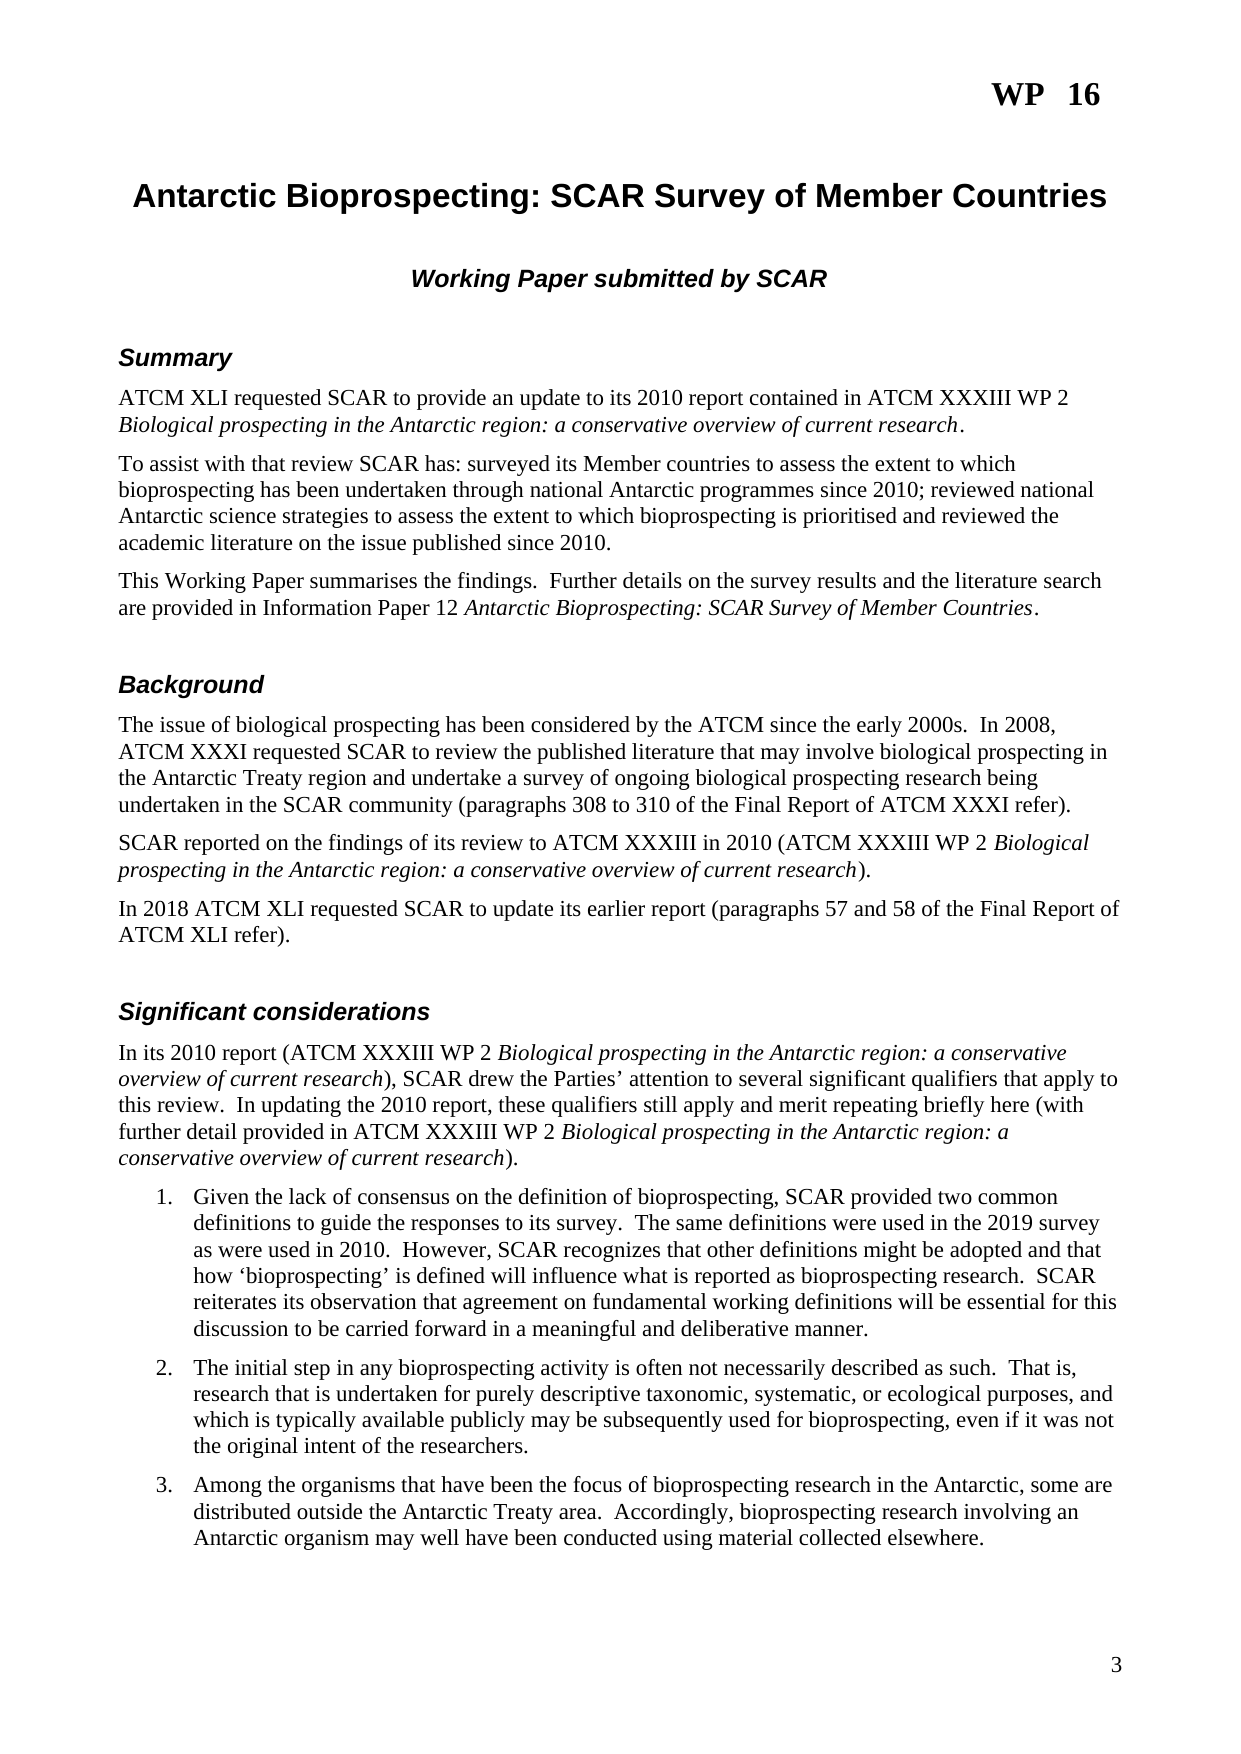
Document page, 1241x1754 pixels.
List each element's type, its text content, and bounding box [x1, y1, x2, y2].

list The initial step in any bioprospecting activity is often not necessarily described as such. That is, research that is undertaken for purely descriptive taxonomic, systematic, or ecological purposes, and which is typically available publicly may be subsequently used for bioprospecting, even if it was not the original intent of the researchers. [156, 1353, 1122, 1459]
text The issue of biological prospecting has been considered by the ATCM since the early 2000s. In 2008, ATCM XXXI requested SCAR to review the published literature that may involve biological prospecting in the Antarctic Treaty region and undertake a survey of ongoing biological prospecting research being undertaken in the SCAR community (paragraphs 308 to 310 of the Final Report of ATCM XXXI refer). [118, 712, 1122, 817]
subtitle Summary [118, 343, 1122, 372]
list Given the lack of consensus on the definition of bioprospecting, SCAR provided two common definitions to guide the responses to its survey. The same definitions were used in the 2019 survey as were used in 2010. However, SCAR recognizes that other definitions might be adopted and that how ‘bioprospecting’ is defined will influence what is reported as bioprospecting research. SCAR reiterates its observation that agreement on fundamental working definitions will be essential for this discussion to be carried forward in a meaningful and deliberative manner. [156, 1183, 1122, 1341]
list Among the organisms that have been the focus of bioprospecting research in the Antarctic, some are distributed outside the Antarctic Treaty area. Accordingly, bioprospecting research involving an Antarctic organism may well have been conducted using material collected elsewhere. [156, 1471, 1122, 1551]
subtitle Significant considerations [118, 997, 1122, 1026]
text In its 2010 report (ATCM XXXIII WP 2 Biological prospecting in the Antarctic region: a conservative overview of current research), SCAR drew the Parties’ attention to several significant qualifiers that apply to this review. In updating the 2010 report, these qualifiers still apply and merit repeating briefly here (with further detail provided in ATCM XXXIII WP 2 Biological prospecting in the Antarctic region: a conservative overview of current research). [118, 1039, 1122, 1170]
text This Working Paper summarises the findings. Further details on the survey results and the literature search are provided in Information Paper 12 Antarctic Bioprospecting: SCAR Survey of Member Countries. [118, 568, 1122, 620]
subtitle Working Paper submitted by SCAR [118, 264, 1122, 293]
subtitle Background [118, 670, 1122, 699]
text ATCM XLI requested SCAR to provide an update to its 2010 report contained in ATCM XXXIII WP 2 Biological prospecting in the Antarctic region: a conservative overview of current research. [118, 384, 1122, 437]
text To assist with that review SCAR has: surveyed its Member countries to assess the extent to which bioprospecting has been undertaken through national Antarctic programmes since 2010; reviewed national Antarctic science strategies to assess the extent to which bioprospecting is prioritised and reviewed the academic literature on the issue published since 2010. [118, 450, 1122, 555]
subtitle Antarctic Bioprospecting: SCAR Survey of Member Countries [118, 176, 1122, 214]
text In 2018 ATCM XLI requested SCAR to update its earlier report (paragraphs 57 and 58 of the Final Report of ATCM XLI refer). [118, 895, 1122, 947]
text SCAR reported on the findings of its review to ATCM XXXIII in 2010 (ATCM XXXIII WP 2 Biological prospecting in the Antarctic region: a conservative overview of current research). [118, 829, 1122, 882]
